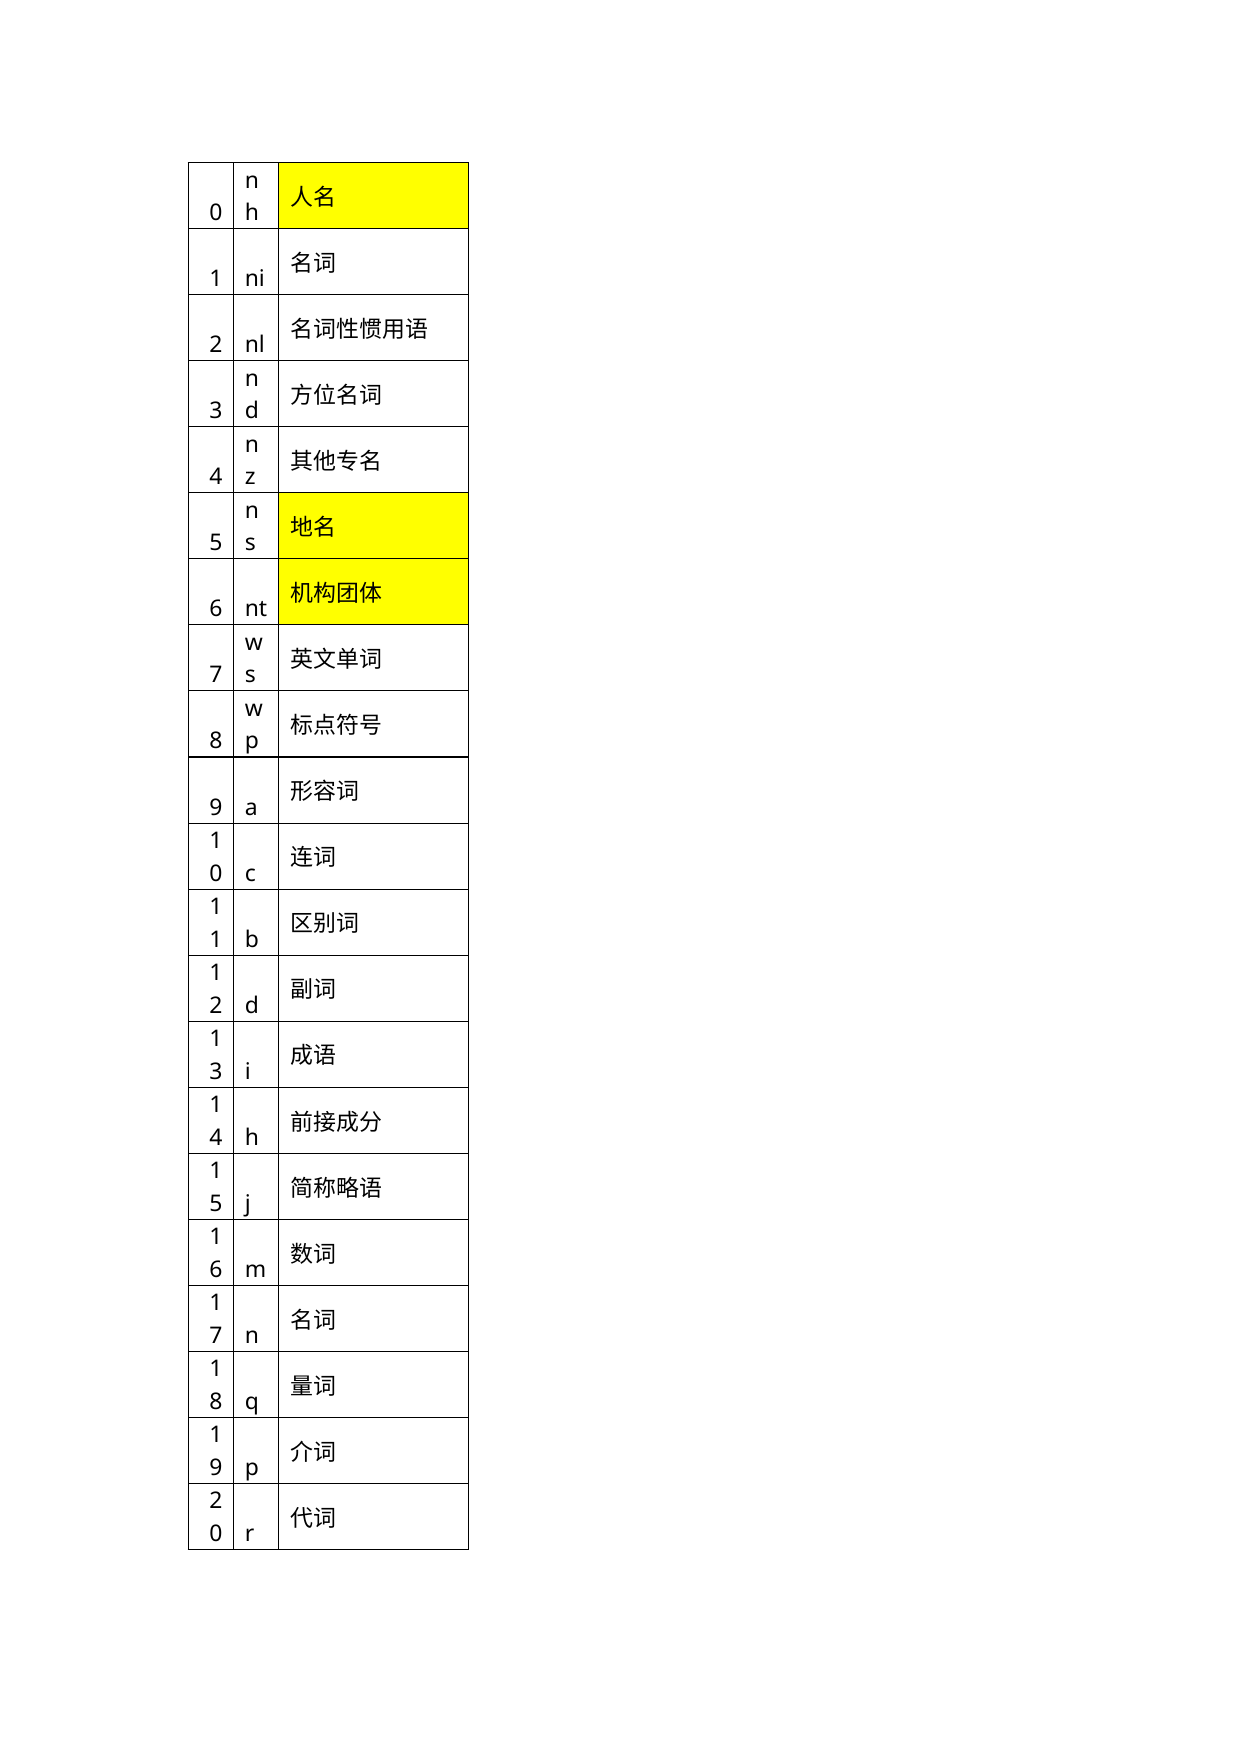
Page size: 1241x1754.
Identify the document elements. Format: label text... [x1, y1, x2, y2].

table_cell 15 [189, 1154, 233, 1219]
table_cell 10 [189, 824, 233, 888]
table_cell c [234, 824, 278, 888]
table_cell 简称略语 [279, 1154, 468, 1219]
table_cell 成语 [279, 1022, 468, 1087]
table_cell a [234, 758, 278, 822]
table_cell 数词 [279, 1220, 468, 1285]
table_cell 地名 [279, 493, 468, 558]
table_cell 7 [189, 625, 233, 690]
table_cell 方位名词 [279, 361, 468, 426]
table_cell 名词 [279, 1286, 468, 1351]
table_cell ns [234, 493, 278, 558]
table_cell nl [234, 295, 278, 360]
table_cell j [234, 1154, 278, 1219]
table_cell 6 [189, 559, 233, 624]
table_cell i [234, 1022, 278, 1087]
table_cell 19 [189, 1418, 233, 1483]
table_cell d [234, 956, 278, 1021]
table_cell h [234, 1088, 278, 1153]
table_cell 11 [189, 890, 233, 954]
table_cell 9 [189, 758, 233, 822]
table_cell 16 [189, 1220, 233, 1285]
table_cell 5 [189, 493, 233, 558]
table_cell 副词 [279, 956, 468, 1021]
table_cell 4 [189, 427, 233, 492]
table_cell 介词 [279, 1418, 468, 1483]
table_header 人名 [279, 163, 468, 228]
table_cell 机构团体 [279, 559, 468, 624]
table_header nh [234, 163, 278, 228]
table_cell 形容词 [279, 758, 468, 822]
table_cell n [234, 1286, 278, 1351]
table_cell 2 [189, 295, 233, 360]
table_cell 区别词 [279, 890, 468, 954]
table_cell 量词 [279, 1352, 468, 1417]
table_cell 标点符号 [279, 691, 468, 756]
table_cell b [234, 890, 278, 954]
table_cell nz [234, 427, 278, 492]
table_cell 1 [189, 229, 233, 294]
table_cell nd [234, 361, 278, 426]
table_header 0 [189, 163, 233, 228]
table_cell 13 [189, 1022, 233, 1087]
table_cell 12 [189, 956, 233, 1021]
table_cell 连词 [279, 824, 468, 888]
table_cell 3 [189, 361, 233, 426]
table_cell 代词 [279, 1484, 468, 1549]
table_cell p [234, 1418, 278, 1483]
table_cell 其他专名 [279, 427, 468, 492]
table_cell 英文单词 [279, 625, 468, 690]
table_cell 20 [189, 1484, 233, 1549]
table_cell 17 [189, 1286, 233, 1351]
table_cell ws [234, 625, 278, 690]
table_cell 8 [189, 691, 233, 756]
table_cell m [234, 1220, 278, 1285]
table_cell q [234, 1352, 278, 1417]
table_cell 前接成分 [279, 1088, 468, 1153]
table_cell r [234, 1484, 278, 1549]
table_cell ni [234, 229, 278, 294]
table_cell 名词性惯用语 [279, 295, 468, 360]
table_cell wp [234, 691, 278, 756]
table_cell 18 [189, 1352, 233, 1417]
table_cell 14 [189, 1088, 233, 1153]
table_cell nt [234, 559, 278, 624]
table_cell 名词 [279, 229, 468, 294]
